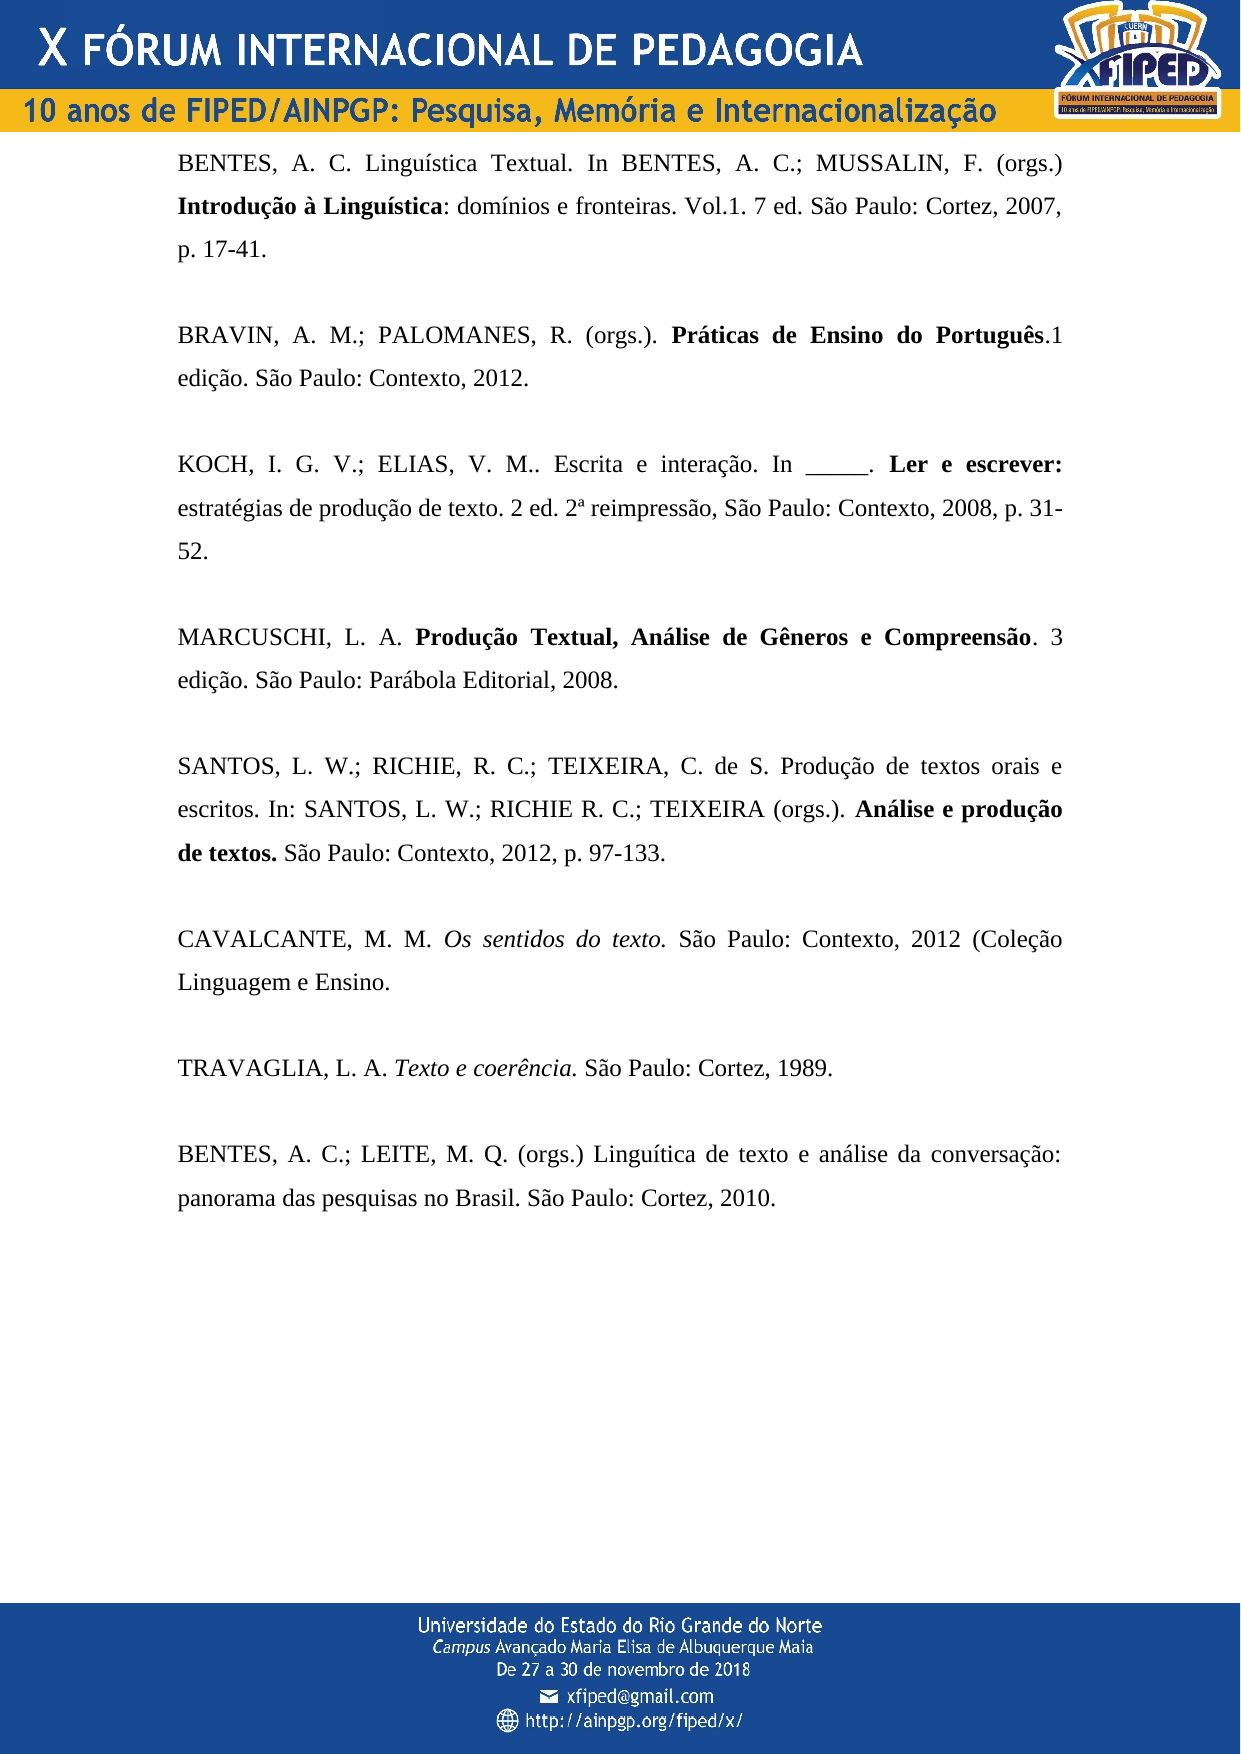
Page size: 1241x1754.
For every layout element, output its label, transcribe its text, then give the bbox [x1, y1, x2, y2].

text MARCUSCHI, L. A. Produção Textual, Análise de Gêneros e Compreensão. 3 edição. São Paulo: Parábola Editorial, 2008. [177, 622, 1063, 694]
text BENTES, A. C. Linguística Textual. In BENTES, A. C.; MUSSALIN, F. (orgs.) Introdução à Linguística: domínios e fronteiras. Vol.1. 7 ed. São Paulo: Cortez, 2007, p. 17-41. [177, 148, 1063, 263]
text BRAVIN, A. M.; PALOMANES, R. (orgs.). Práticas de Ensino do Português.1 edição. São Paulo: Contexto, 2012. [177, 320, 1063, 392]
text SANTOS, L. W.; RICHIE, R. C.; TEIXEIRA, C. de S. Produção de textos orais e escritos. In: SANTOS, L. W.; RICHIE R. C.; TEIXEIRA (orgs.). Análise e produção de textos. São Paulo: Contexto, 2012, p. 97-133. [177, 751, 1063, 866]
text BENTES, A. C.; LEITE, M. Q. (orgs.) Linguítica de texto e análise da conversação: panorama das pesquisas no Brasil. São Paulo: Cortez, 2010. [177, 1139, 1063, 1211]
text TRAVAGLIA, L. A. Texto e coerência. São Paulo: Cortez, 1989. [177, 1053, 1063, 1082]
picture [0, 0, 1241, 132]
picture [0, 1603, 1241, 1754]
text KOCH, I. G. V.; ELIAS, V. M.. Escrita e interação. In _____. Ler e escrever: estratégias de produção de texto. 2 ed. 2ª reimpressão, São Paulo: Contexto, 2008, p. 31-52. [177, 449, 1063, 564]
text CAVALCANTE, M. M. Os sentidos do texto. São Paulo: Contexto, 2012 (Coleção Linguagem e Ensino. [177, 924, 1063, 996]
